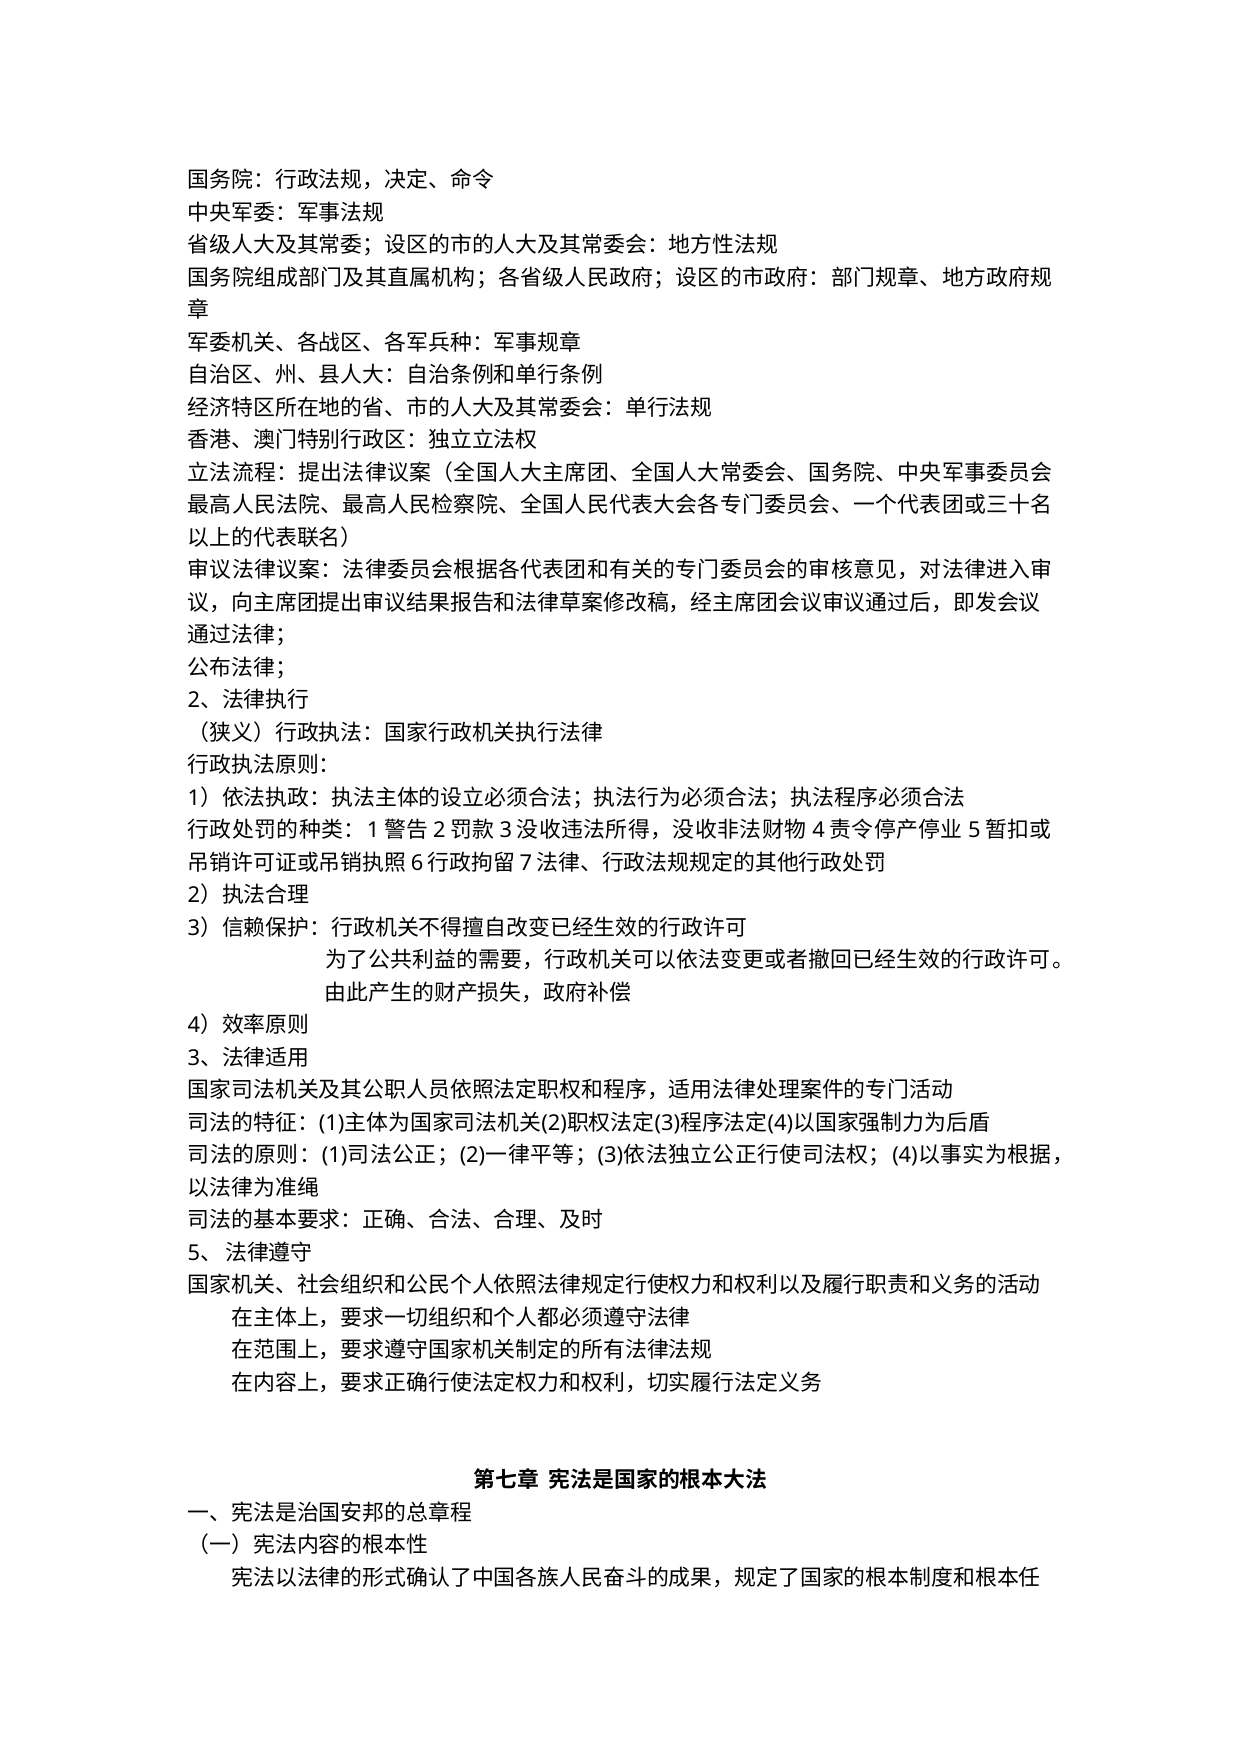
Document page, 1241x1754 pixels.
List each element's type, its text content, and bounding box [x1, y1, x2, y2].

list 经济特区所在地的省、市的人大及其常委会：单行法规 [187, 389, 1053, 422]
list 在主体上，要求一切组织和个人都必须遵守法律 [187, 1299, 1053, 1332]
list 在内容上，要求正确行使法定权力和权利，切实履行法定义务 [187, 1364, 1053, 1397]
list 法律遵守 [187, 1234, 1053, 1267]
list 司法的特征：(1)主体为国家司法机关(2)职权法定(3)程序法定(4)以国家强制力为后盾 [187, 1104, 1053, 1137]
list 自治区、州、县人大：自治条例和单行条例 [187, 357, 1053, 389]
list 执法合理 [187, 877, 1053, 909]
list 国家机关、社会组织和公民个人依照法律规定行使权力和权利以及履行职责和义务的活动 [187, 1267, 1053, 1299]
list 3、法律适用 [187, 1039, 1053, 1072]
list 为了公共利益的需要，行政机关可以依法变更或者撤回已经生效的行政许可。 由此产生的财产损失，政府补偿 [275, 942, 1053, 1007]
list 军委机关、各战区、各军兵种：军事规章 [187, 324, 1053, 357]
list 2、法律执行 [187, 682, 1053, 714]
list 国务院：行政法规，决定、命令 [187, 162, 1053, 194]
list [187, 1559, 1053, 1592]
list 国家司法机关及其公职人员依照法定职权和程序，适用法律处理案件的专门活动 [187, 1072, 1053, 1104]
list 一、宪法是治国安邦的总章程 [187, 1494, 1053, 1527]
list 省级人大及其常委；设区的市的人大及其常委会：地方性法规 [187, 227, 1053, 259]
list 公布法律； [187, 649, 1053, 682]
list 信赖保护：行政机关不得擅自改变已经生效的行政许可 [187, 909, 1053, 942]
text （一）宪法内容的根本性 [187, 1527, 1053, 1559]
list 司法的基本要求：正确、合法、合理、及时 [187, 1202, 1053, 1234]
list 在范围上，要求遵守国家机关制定的所有法律法规 [187, 1332, 1053, 1364]
list 香港、澳门特别行政区：独立立法权 [187, 422, 1053, 454]
list 第七章 宪法是国家的根本大法 [187, 1462, 1053, 1494]
list 审议法律议案：法律委员会根据各代表团和有关的专门委员会的审核意见，对法律进入审议，向主席团提出审议结果报告和法律草案修改稿，经主席团会议审议通过后，即发会议 [187, 552, 1053, 617]
list 行政执法原则： [187, 747, 1053, 779]
list 中央军委：军事法规 [187, 194, 1053, 227]
list 效率原则 [187, 1007, 1053, 1039]
list 司法的原则：(1)司法公正；(2)一律平等；(3)依法独立公正行使司法权；(4)以事实为根据，以法律为准绳 [187, 1137, 1053, 1202]
list 通过法律； [187, 617, 1053, 649]
list 立法流程：提出法律议案（全国人大主席团、全国人大常委会、国务院、中央军事委员会、最高人民法院、最高人民检察院、全国人民代表大会各专门委员会、一个代表团或三十名以上的代表联名） [187, 454, 1053, 552]
list 行政处罚的种类：1警告2罚款3没收违法所得，没收非法财物4责令停产停业5暂扣或吊销许可证或吊销执照6行政拘留7法律、行政法规规定的其他行政处罚 [187, 812, 1053, 877]
list （狭义）行政执法：国家行政机关执行法律 [187, 714, 1053, 747]
list 国务院组成部门及其直属机构；各省级人民政府；设区的市政府：部门规章、地方政府规章 [187, 259, 1053, 324]
list 1）依法执政：执法主体的设立必须合法；执法行为必须合法；执法程序必须合法 [187, 779, 1053, 812]
